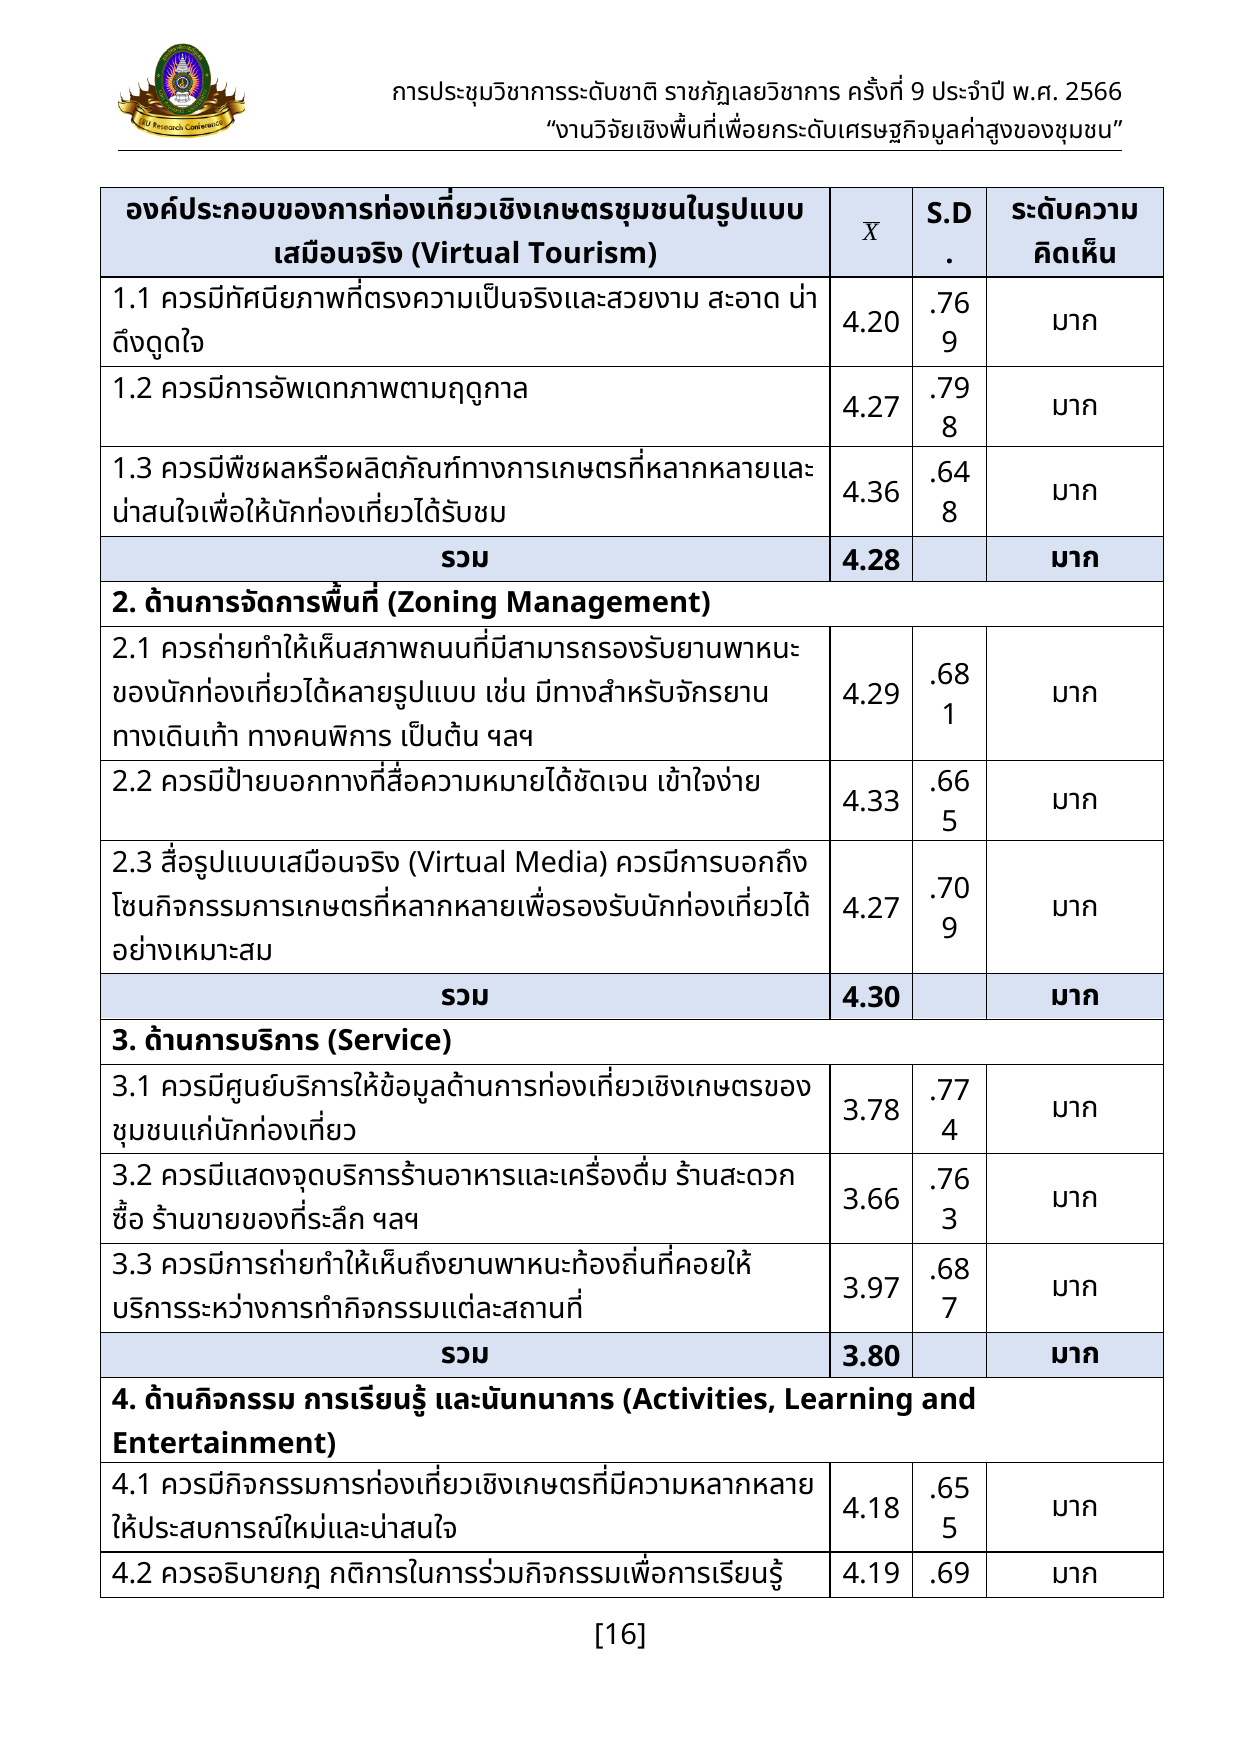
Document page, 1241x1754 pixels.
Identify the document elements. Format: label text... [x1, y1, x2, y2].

table_cell มาก [987, 627, 1163, 759]
table_cell 4.28 [831, 537, 912, 581]
table_cell 3.78 [831, 1065, 912, 1153]
table_cell 1.2 ควรมีการอัพเดทภาพตามฤดูกาล [101, 367, 829, 446]
table_cell มาก [987, 761, 1163, 840]
table_cell .648 [913, 447, 986, 536]
table_cell 1.1 ควรมีทัศนียภาพที่ตรงความเป็นจริงและสวยงาม สะอาด น่าดึงดูดใจ [101, 278, 829, 366]
table_cell 2. ด้านการจัดการพื้นที่ (Zoning Management) [101, 582, 1163, 626]
table_cell มาก [987, 1065, 1163, 1153]
table_cell มาก [987, 1244, 1163, 1332]
table_cell .687 [913, 1244, 986, 1332]
table_cell 4.33 [831, 761, 912, 840]
table_cell 4. ด้านกิจกรรม การเรียนรู้ และนันทนาการ (Activities, Learning and Entertainment) [101, 1378, 1163, 1462]
table_cell 3.80 [831, 1333, 912, 1377]
table_cell 4.18 [831, 1463, 912, 1551]
table_header ระดับความคิดเห็น [987, 188, 1163, 276]
table_cell รวม [101, 974, 829, 1018]
table_cell 2.1 ควรถ่ายทำให้เห็นสภาพถนนที่มีสามารถรองรับยานพาหนะของนักท่องเที่ยวได้หลายรูปแบบ เช่น มีทางสำหรับจักรยาน ทางเดินเท้า ทางคนพิการ เป็นต้น ฯลฯ [101, 627, 829, 759]
table_cell 4.30 [831, 974, 912, 1018]
table_cell .698 [913, 1553, 986, 1597]
table_cell 4.20 [831, 278, 912, 366]
table_cell .655 [913, 1463, 986, 1551]
table_cell .769 [913, 278, 986, 366]
table_cell [913, 1333, 986, 1377]
table_cell [913, 537, 986, 581]
table_cell 4.1 ควรมีกิจกรรมการท่องเที่ยวเชิงเกษตรที่มีความหลากหลาย ให้ประสบการณ์ใหม่และน่าสนใจ [101, 1463, 829, 1551]
table_cell มาก [987, 841, 1163, 973]
table_cell มาก [987, 1333, 1163, 1377]
table_cell มาก [987, 1553, 1163, 1597]
table_cell รวม [101, 537, 829, 581]
table_cell .709 [913, 841, 986, 973]
table_cell 1.3 ควรมีพืชผลหรือผลิตภัณฑ์ทางการเกษตรที่หลากหลายและน่าสนใจเพื่อให้นักท่องเที่ยวได้รับชม [101, 447, 829, 536]
table_cell 3. ด้านการบริการ (Service) [101, 1020, 1163, 1064]
table_cell 3.3 ควรมีการถ่ายทำให้เห็นถึงยานพาหนะท้องถิ่นที่คอยให้บริการระหว่างการทำกิจกรรมแต่ละสถานที่ [101, 1244, 829, 1332]
table_cell 3.2 ควรมีแสดงจุดบริการร้านอาหารและเครื่องดื่ม ร้านสะดวกซื้อ ร้านขายของที่ระลึก ฯลฯ [101, 1154, 829, 1242]
table_cell 4.27 [831, 841, 912, 973]
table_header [101, 188, 829, 276]
table_cell 3.97 [831, 1244, 912, 1332]
table_cell รวม [101, 1333, 829, 1377]
table_cell 2.2 ควรมีป้ายบอกทางที่สื่อความหมายได้ชัดเจน เข้าใจง่าย [101, 761, 829, 840]
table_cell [101, 1553, 829, 1597]
table_header S.D. [913, 188, 986, 276]
table_cell มาก [987, 1463, 1163, 1551]
table_cell 4.36 [831, 447, 912, 536]
table_cell 2.3 สื่อรูปแบบเสมือนจริง (Virtual Media) ควรมีการบอกถึงโซนกิจกรรมการเกษตรที่หลากหลายเพื่อรองรับนักท่องเที่ยวได้อย่างเหมาะสม [101, 841, 829, 973]
table_header [831, 188, 912, 276]
table_cell [913, 974, 986, 1018]
table_cell 3.66 [831, 1154, 912, 1242]
table_cell มาก [987, 974, 1163, 1018]
table_cell .681 [913, 627, 986, 759]
table_cell มาก [987, 1154, 1163, 1242]
table_cell 3.1 ควรมีศูนย์บริการให้ข้อมูลด้านการท่องเที่ยวเชิงเกษตรของชุมชนแก่นักท่องเที่ยว [101, 1065, 829, 1153]
picture [116, 42, 245, 137]
table_cell มาก [987, 367, 1163, 446]
table_cell 4.29 [831, 627, 912, 759]
table_cell .763 [913, 1154, 986, 1242]
table_cell .665 [913, 761, 986, 840]
table_cell มาก [987, 537, 1163, 581]
table_cell .798 [913, 367, 986, 446]
table_cell มาก [987, 447, 1163, 536]
table_cell 4.27 [831, 367, 912, 446]
table_cell มาก [987, 278, 1163, 366]
table_cell 4.19 [831, 1553, 912, 1597]
table_cell .774 [913, 1065, 986, 1153]
